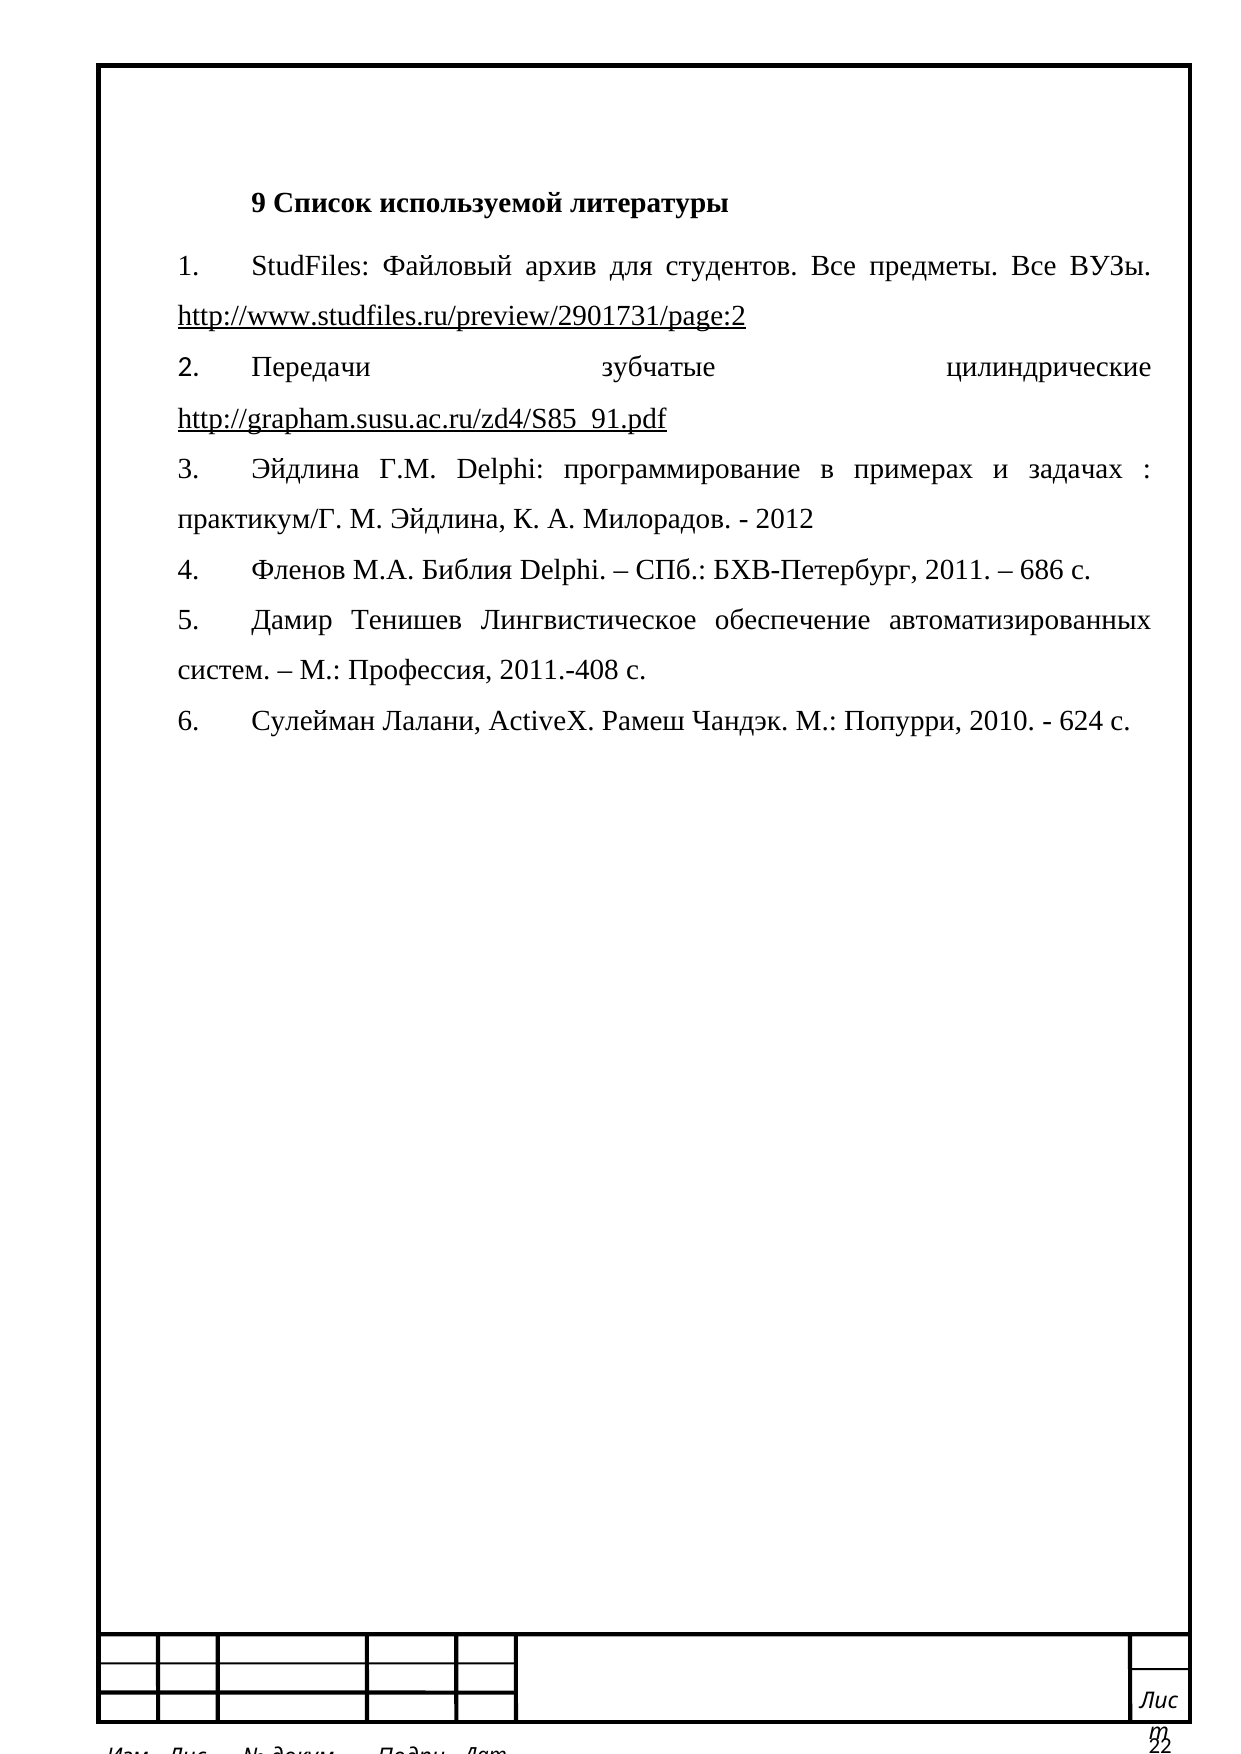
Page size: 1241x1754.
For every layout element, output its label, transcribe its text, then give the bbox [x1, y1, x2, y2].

list Передачи зубчатые цилиндрические http://grapham.susu.ac.ru/zd4/S85_91.pdf [177, 348, 1152, 434]
list StudFiles: Файловый архив для студентов. Все предметы. Все ВУЗы. http://www.studfiles.ru/preview/2901731/page:2 [177, 248, 1152, 332]
list Фленов М.А. Библия Delphi. – СПб.: БХВ-Петербург, 2011. – 686 с. [177, 552, 1152, 585]
list Сулейман Лалани, ActiveX. Рамеш Чандэк. М.: Попурри, 2010. - 624 с. [177, 703, 1152, 736]
subtitle 9 Список используемой литературы [177, 185, 1152, 219]
list Дамир Тенишев Лингвистическое обеспечение автоматизированных систем. – М.: Профессия, 2011.-408 с. [177, 602, 1152, 686]
list Эйдлина Г.М. Delphi: программирование в примерах и задачах : практикум/Г. М. Эйдлина, К. А. Милорадов. - 2012 [177, 451, 1152, 535]
